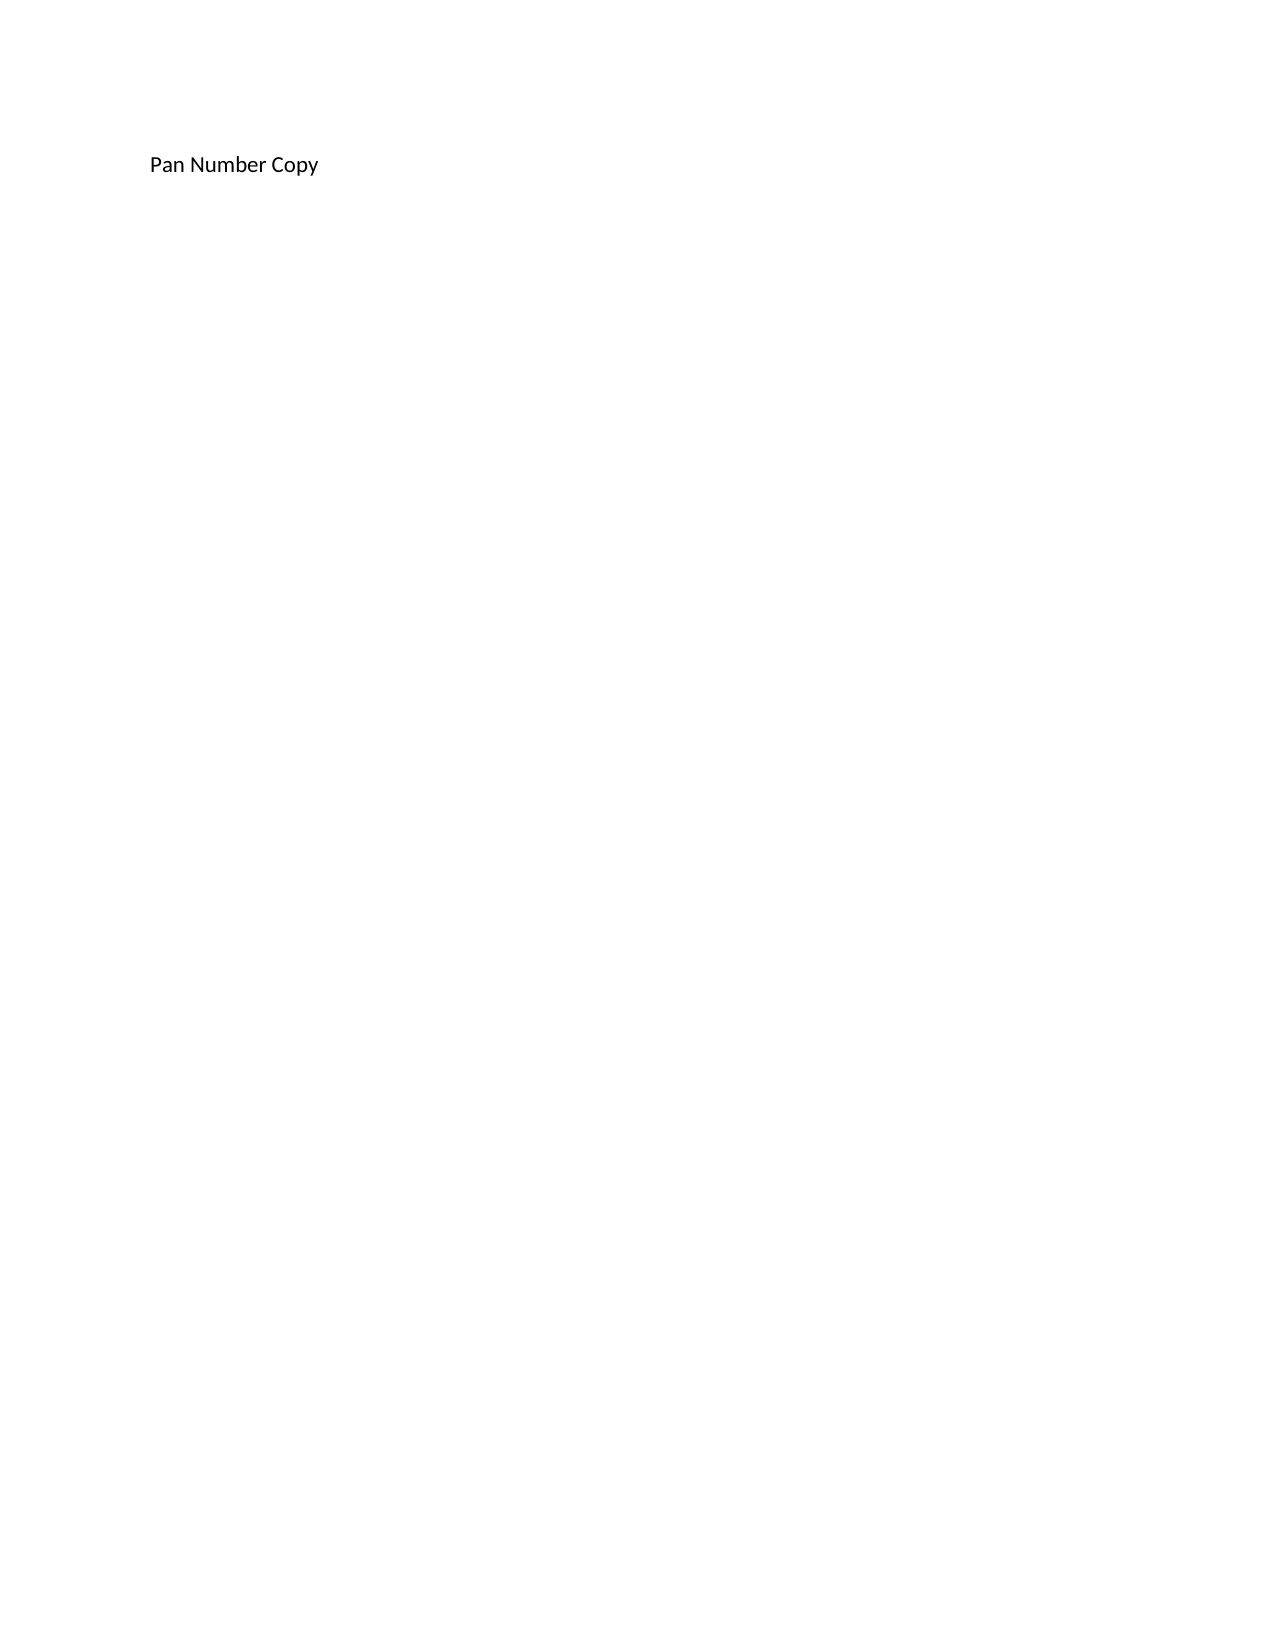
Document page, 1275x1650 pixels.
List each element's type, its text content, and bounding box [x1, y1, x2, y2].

text Pan Number Copy [150, 150, 1125, 178]
